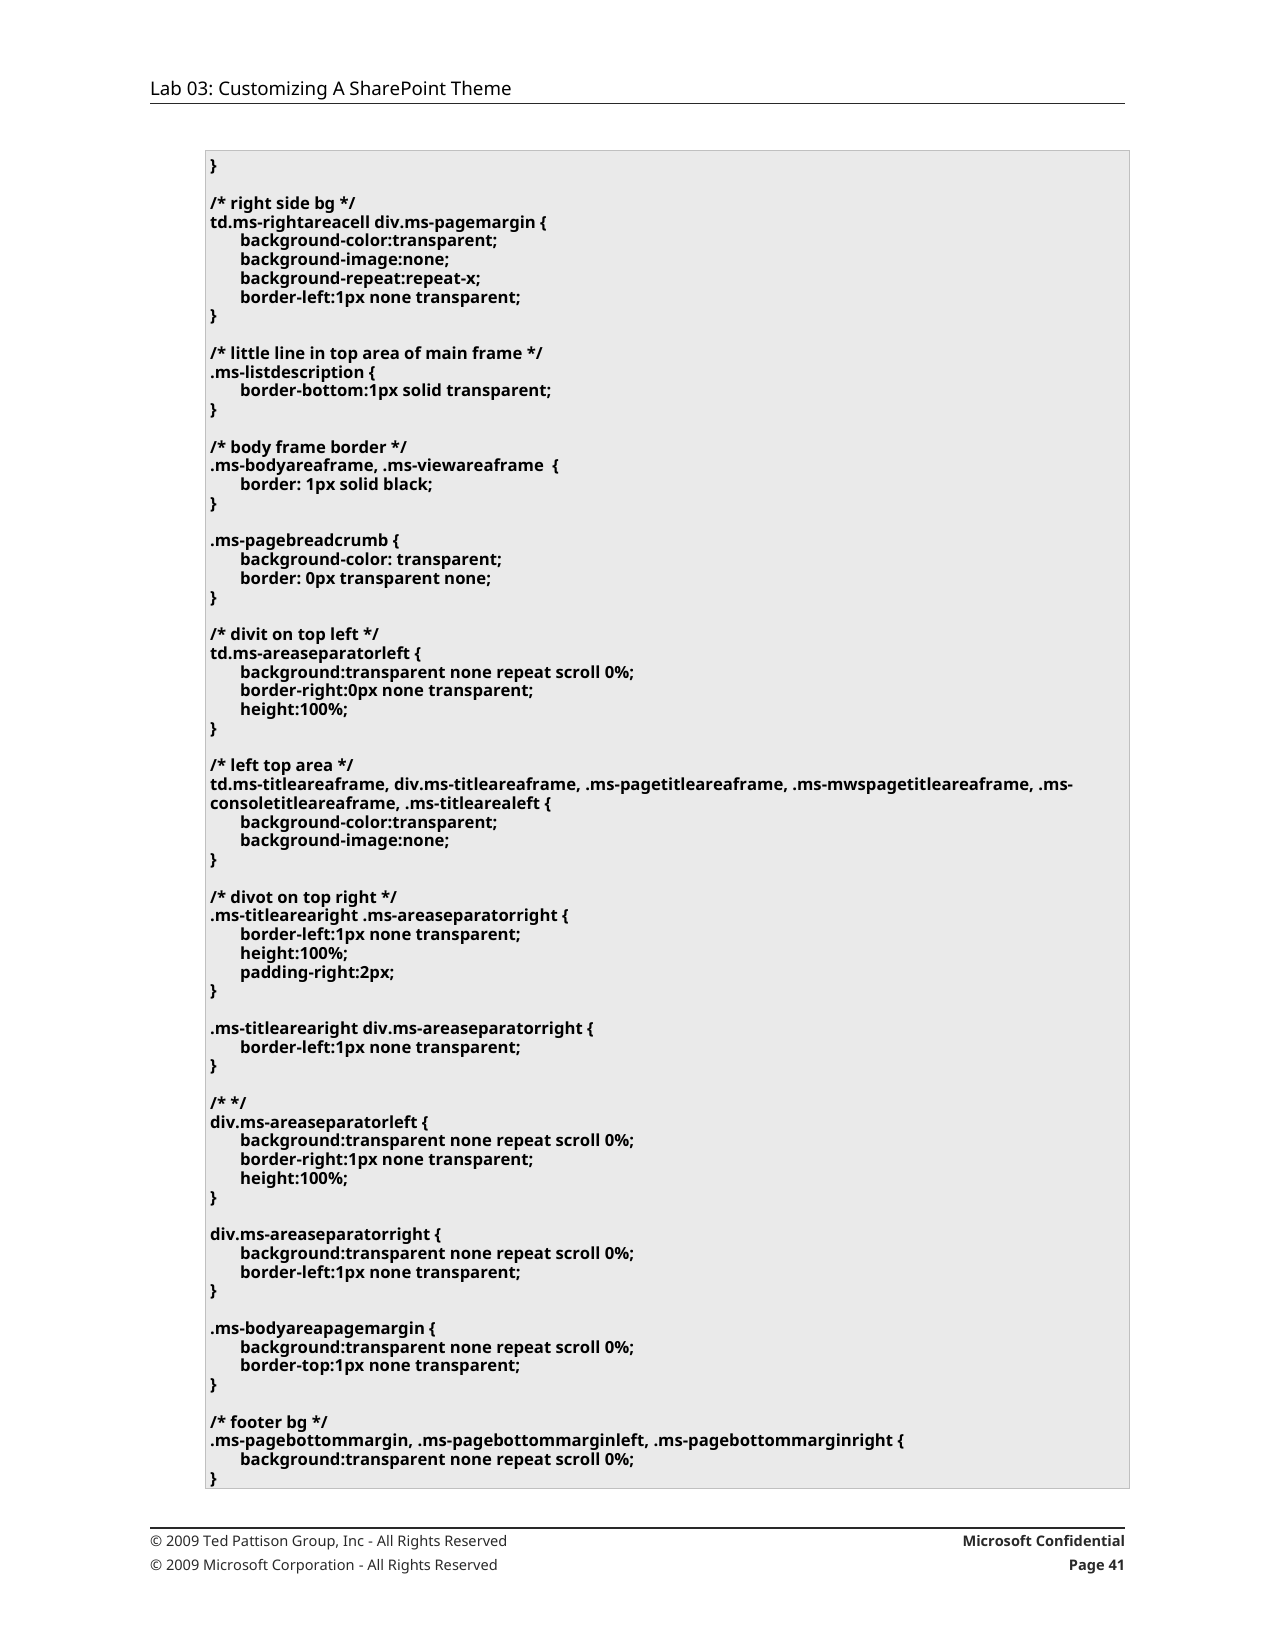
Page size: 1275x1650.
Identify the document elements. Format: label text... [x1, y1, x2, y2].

text td.ms-areaseparatorleft { [206, 637, 1129, 656]
text } [206, 151, 1129, 169]
text background:transparent none repeat scroll 0%; [206, 656, 1129, 675]
text border-right:1px none transparent; [206, 1144, 1129, 1162]
text border-left:1px none transparent; [206, 1256, 1129, 1275]
text .ms-titlearearight .ms-areaseparatorright { [206, 900, 1129, 919]
text border: 0px transparent none; [206, 562, 1129, 581]
text } [206, 1181, 1129, 1200]
text div.ms-areaseparatorright { [206, 1219, 1129, 1237]
text border: 1px solid black; [206, 469, 1129, 487]
text border-top:1px none transparent; [206, 1350, 1129, 1369]
text /* */ [206, 1087, 1129, 1106]
text } [206, 1050, 1129, 1069]
text background-color: transparent; [206, 544, 1129, 562]
text /* body frame border */ [206, 431, 1129, 450]
text /* footer bg */ [206, 1406, 1129, 1425]
text height:100%; [206, 694, 1129, 712]
text } [206, 1369, 1129, 1387]
text /* divot on top right */ [206, 881, 1129, 900]
text border-bottom:1px solid transparent; [206, 375, 1129, 394]
text background-image:none; [206, 244, 1129, 262]
text /* left top area */ [206, 750, 1129, 769]
text border-left:1px none transparent; [206, 1031, 1129, 1050]
text .ms-pagebottommargin, .ms-pagebottommarginleft, .ms-pagebottommarginright { [206, 1425, 1129, 1444]
text } [206, 487, 1129, 506]
text .ms-bodyareaframe, .ms-viewareaframe { [206, 450, 1129, 469]
text td.ms-titleareaframe, div.ms-titleareaframe, .ms-pagetitleareaframe, .ms-mwspagetitleareaframe, .ms-consoletitleareaframe, .ms-titlearealeft { [206, 769, 1129, 806]
text } [206, 844, 1129, 862]
text .ms-pagebreadcrumb { [206, 525, 1129, 544]
text border-left:1px none transparent; [206, 919, 1129, 937]
text border-right:0px none transparent; [206, 675, 1129, 694]
text .ms-titlearearight div.ms-areaseparatorright { [206, 1012, 1129, 1031]
text background-color:transparent; [206, 806, 1129, 825]
text background-repeat:repeat-x; [206, 262, 1129, 281]
text } [206, 712, 1129, 731]
text div.ms-areaseparatorleft { [206, 1106, 1129, 1125]
text background-color:transparent; [206, 225, 1129, 244]
text background-image:none; [206, 825, 1129, 844]
text } [206, 1275, 1129, 1294]
text background:transparent none repeat scroll 0%; [206, 1444, 1129, 1462]
text /* little line in top area of main frame */ [206, 337, 1129, 356]
text /* divit on top left */ [206, 619, 1129, 637]
text background:transparent none repeat scroll 0%; [206, 1237, 1129, 1256]
text background:transparent none repeat scroll 0%; [206, 1331, 1129, 1350]
text padding-right:2px; [206, 956, 1129, 975]
text /* right side bg */ [206, 187, 1129, 206]
text } [206, 394, 1129, 412]
text .ms-listdescription { [206, 356, 1129, 375]
text td.ms-rightareacell div.ms-pagemargin { [206, 206, 1129, 225]
text height:100%; [206, 937, 1129, 956]
text } [206, 581, 1129, 600]
text } [206, 975, 1129, 994]
text } [206, 1462, 1129, 1488]
text background:transparent none repeat scroll 0%; [206, 1125, 1129, 1144]
text height:100%; [206, 1162, 1129, 1181]
text } [206, 300, 1129, 319]
text border-left:1px none transparent; [206, 281, 1129, 300]
text .ms-bodyareapagemargin { [206, 1312, 1129, 1331]
